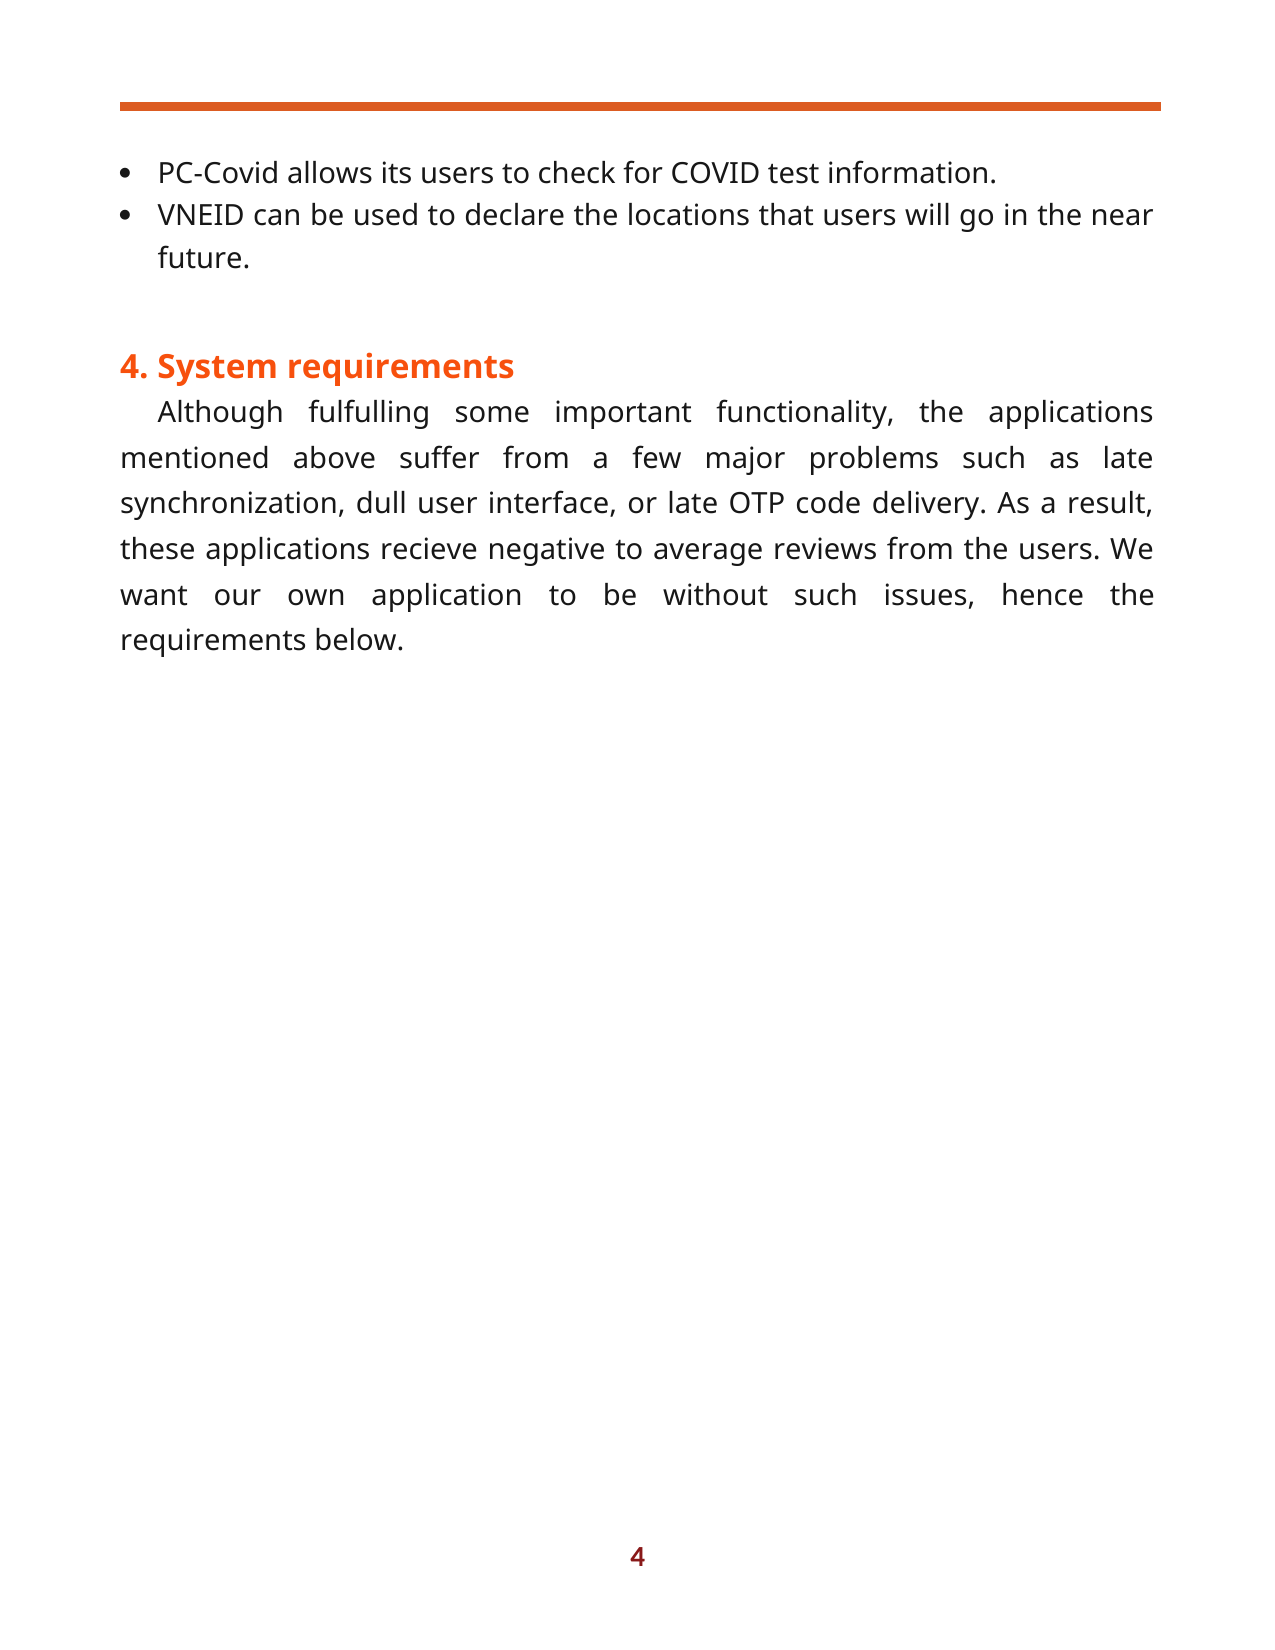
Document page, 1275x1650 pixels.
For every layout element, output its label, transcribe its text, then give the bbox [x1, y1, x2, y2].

list 4. System requirements [120, 343, 1155, 388]
list VNEID can be used to declare the locations that users will go in the near future. [120, 195, 1155, 277]
text Although fulfulling some important functionality, the applications mentioned above suffer from a few major problems such as late synchronization, dull user interface, or late OTP code delivery. As a result, these applications recieve negative to average reviews from the users. We want our own application to be without such issues, hence the requirements below. [120, 392, 1155, 659]
list PC-Covid allows its users to check for COVID test information. [120, 152, 1155, 192]
